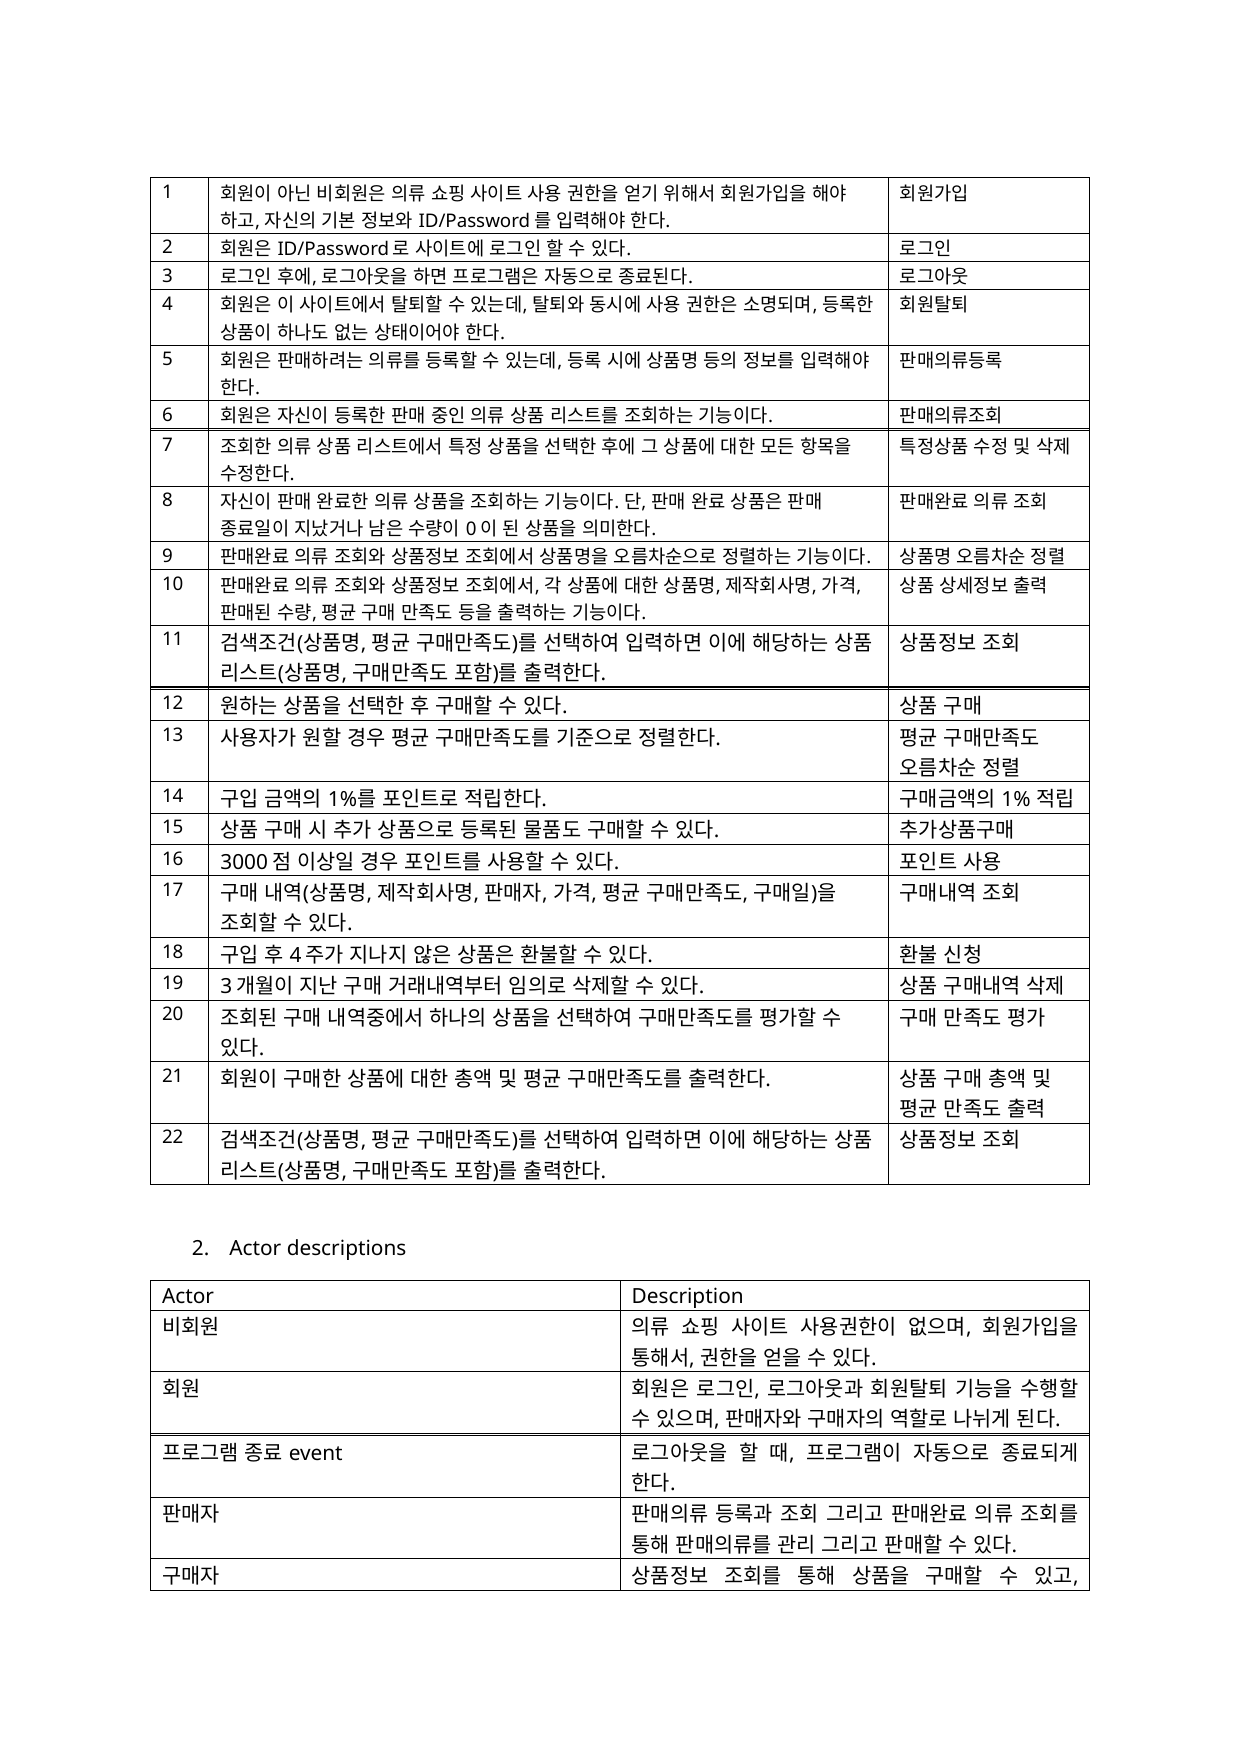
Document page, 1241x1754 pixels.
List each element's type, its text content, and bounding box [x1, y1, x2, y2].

table_cell 5 [151, 346, 208, 400]
table_cell 18 [151, 938, 208, 968]
table_cell 환불 신청 [889, 938, 1089, 968]
table_cell 상품명 오름차순 정렬 [889, 542, 1089, 569]
table_cell 구매 내역(상품명, 제작회사명, 판매자, 가격, 평균 구매만족도, 구매일)을 조회할 수 있다. [209, 876, 888, 937]
table_cell 추가상품구매 [889, 814, 1089, 844]
table_cell 회원탈퇴 [889, 290, 1089, 344]
table_cell 회원은 로그인, 로그아웃과 회원탈퇴 기능을 수행할 수 있으며, 판매자와 구매자의 역할로 나뉘게 된다. [621, 1372, 1089, 1433]
table_cell 상품정보 조회 [889, 626, 1089, 686]
table_cell 10 [151, 570, 208, 625]
table_cell 회원은 판매하려는 의류를 등록할 수 있는데, 등록 시에 상품명 등의 정보를 입력해야 한다. [209, 346, 888, 400]
table_cell 자신이 판매 완료한 의류 상품을 조회하는 기능이다. 단, 판매 완료 상품은 판매 종료일이 지났거나 남은 수량이 0이 된 상품을 의미한다. [209, 487, 888, 541]
table_cell 검색조건(상품명, 평균 구매만족도)를 선택하여 입력하면 이에 해당하는 상품 리스트(상품명, 구매만족도 포함)를 출력한다. [209, 1124, 888, 1184]
table_cell 회원은 이 사이트에서 탈퇴할 수 있는데, 탈퇴와 동시에 사용 권한은 소명되며, 등록한 상품이 하나도 없는 상태이어야 한다. [209, 290, 888, 344]
table_cell 회원이 구매한 상품에 대한 총액 및 평균 구매만족도를 출력한다. [209, 1062, 888, 1123]
table_cell 구입 금액의 1%를 포인트로 적립한다. [209, 782, 888, 813]
table_cell 3000점 이상일 경우 포인트를 사용할 수 있다. [209, 845, 888, 875]
table_cell 판매완료 의류 조회와 상품정보 조회에서 상품명을 오름차순으로 정렬하는 기능이다. [209, 542, 888, 569]
table_cell 로그아웃 [889, 262, 1089, 289]
table_cell 판매완료 의류 조회 [889, 487, 1089, 541]
table_cell 8 [151, 487, 208, 541]
table_cell 회원 [151, 1372, 620, 1433]
table_cell 17 [151, 876, 208, 937]
table_cell 회원은 자신이 등록한 판매 중인 의류 상품 리스트를 조회하는 기능이다. [209, 401, 888, 428]
table_cell 로그인 [889, 234, 1089, 261]
table_cell 판매의류조회 [889, 401, 1089, 428]
table_cell 평균 구매만족도 오름차순 정렬 [889, 721, 1089, 781]
table_cell 7 [151, 431, 208, 486]
table_cell 상품 구매 [889, 690, 1089, 720]
table_cell 15 [151, 814, 208, 844]
table_cell 3개월이 지난 구매 거래내역부터 임의로 삭제할 수 있다. [209, 969, 888, 1000]
table_cell 구매내역 조회 [889, 876, 1089, 937]
table_cell 회원이 아닌 비회원은 의류 쇼핑 사이트 사용 권한을 얻기 위해서 회원가입을 해야 하고, 자신의 기본 정보와 ID/Password를 입력해야 한다. [209, 178, 888, 233]
table_cell 상품 구매내역 삭제 [889, 969, 1089, 1000]
table_cell 6 [151, 401, 208, 428]
table_cell 판매완료 의류 조회와 상품정보 조회에서, 각 상품에 대한 상품명, 제작회사명, 가격, 판매된 수량, 평균 구매 만족도 등을 출력하는 기능이다. [209, 570, 888, 625]
table_cell 2 [151, 234, 208, 261]
table_cell 특정상품 수정 및 삭제 [889, 431, 1089, 486]
table_cell 로그인 후에, 로그아웃을 하면 프로그램은 자동으로 종료된다. [209, 262, 888, 289]
table_cell 21 [151, 1062, 208, 1123]
table_cell 검색조건(상품명, 평균 구매만족도)를 선택하여 입력하면 이에 해당하는 상품 리스트(상품명, 구매만족도 포함)를 출력한다. [209, 626, 888, 686]
table_cell 프로그램 종료 event [151, 1436, 620, 1497]
table_header Actor [151, 1281, 620, 1309]
table_cell 구매자 [151, 1559, 620, 1589]
table_cell 비회원 [151, 1311, 620, 1371]
table_cell 회원가입 [889, 178, 1089, 233]
table_cell 4 [151, 290, 208, 344]
table_cell 판매의류등록 [889, 346, 1089, 400]
table_cell 20 [151, 1001, 208, 1061]
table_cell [621, 1559, 1089, 1589]
table_cell 상품정보 조회 [889, 1124, 1089, 1184]
table_cell 13 [151, 721, 208, 781]
table_cell 상품 상세정보 출력 [889, 570, 1089, 625]
table_cell 회원은 ID/Password로 사이트에 로그인 할 수 있다. [209, 234, 888, 261]
table_cell 22 [151, 1124, 208, 1184]
table_cell 3 [151, 262, 208, 289]
table_cell 9 [151, 542, 208, 569]
table_cell 구매 만족도 평가 [889, 1001, 1089, 1061]
table_cell 구매금액의 1% 적립 [889, 782, 1089, 813]
table_cell 19 [151, 969, 208, 1000]
table_cell 원하는 상품을 선택한 후 구매할 수 있다. [209, 690, 888, 720]
table_cell 11 [151, 626, 208, 686]
table_cell 사용자가 원할 경우 평균 구매만족도를 기준으로 정렬한다. [209, 721, 888, 781]
table_cell 구입 후 4주가 지나지 않은 상품은 환불할 수 있다. [209, 938, 888, 968]
table_cell 의류 쇼핑 사이트 사용권한이 없으며, 회원가입을 통해서, 권한을 얻을 수 있다. [621, 1311, 1089, 1371]
table_cell 16 [151, 845, 208, 875]
table_cell 14 [151, 782, 208, 813]
table_cell 포인트 사용 [889, 845, 1089, 875]
list Actor descriptions [192, 1233, 1090, 1261]
table_cell 조회한 의류 상품 리스트에서 특정 상품을 선택한 후에 그 상품에 대한 모든 항목을 수정한다. [209, 431, 888, 486]
table_cell 12 [151, 690, 208, 720]
table_cell 조회된 구매 내역중에서 하나의 상품을 선택하여 구매만족도를 평가할 수 있다. [209, 1001, 888, 1061]
table_cell 상품 구매 총액 및 평균 만족도 출력 [889, 1062, 1089, 1123]
table_cell 로그아웃을 할 때, 프로그램이 자동으로 종료되게 한다. [621, 1436, 1089, 1497]
table_cell 1 [151, 178, 208, 233]
table_cell 판매의류 등록과 조회 그리고 판매완료 의류 조회를 통해 판매의류를 관리 그리고 판매할 수 있다. [621, 1498, 1089, 1558]
table_cell 상품 구매 시 추가 상품으로 등록된 물품도 구매할 수 있다. [209, 814, 888, 844]
table_header Description [621, 1281, 1089, 1309]
table_cell 판매자 [151, 1498, 620, 1558]
